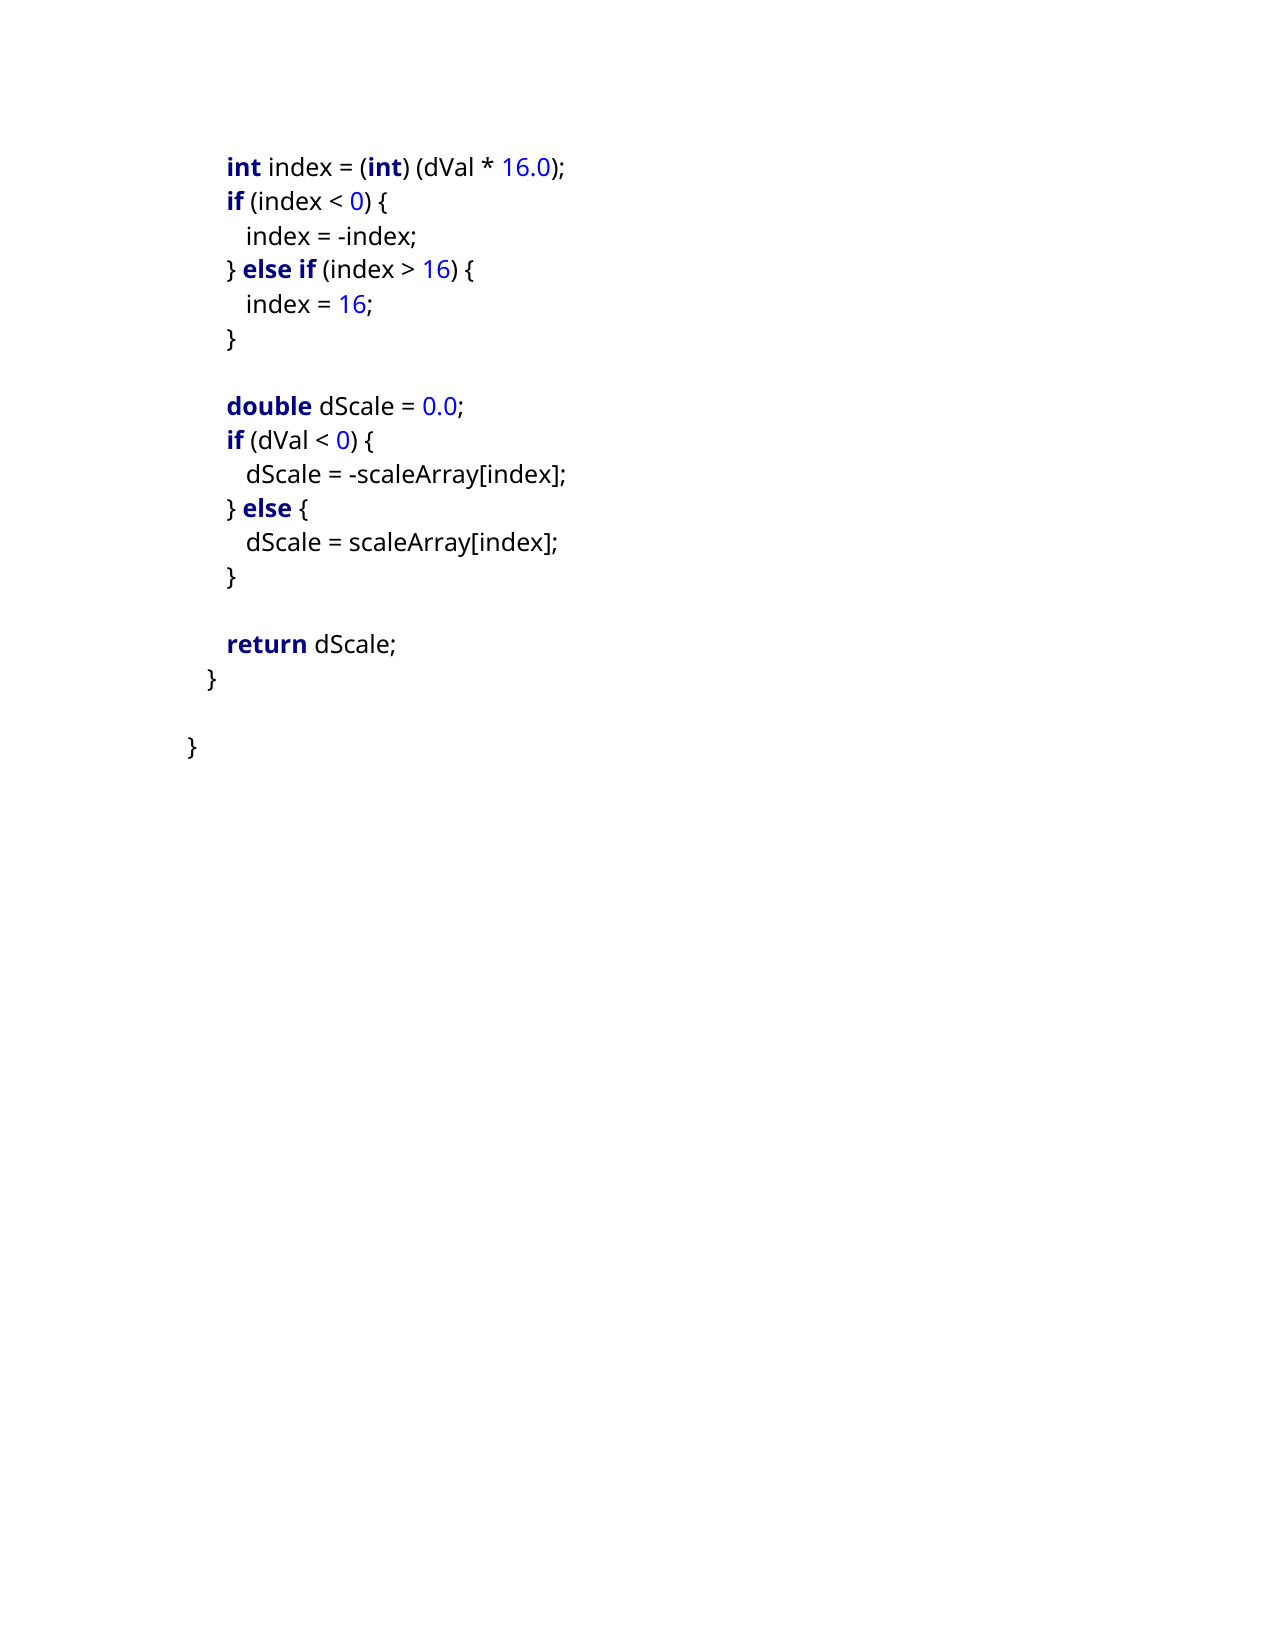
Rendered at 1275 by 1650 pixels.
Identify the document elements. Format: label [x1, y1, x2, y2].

text [187, 150, 1087, 763]
